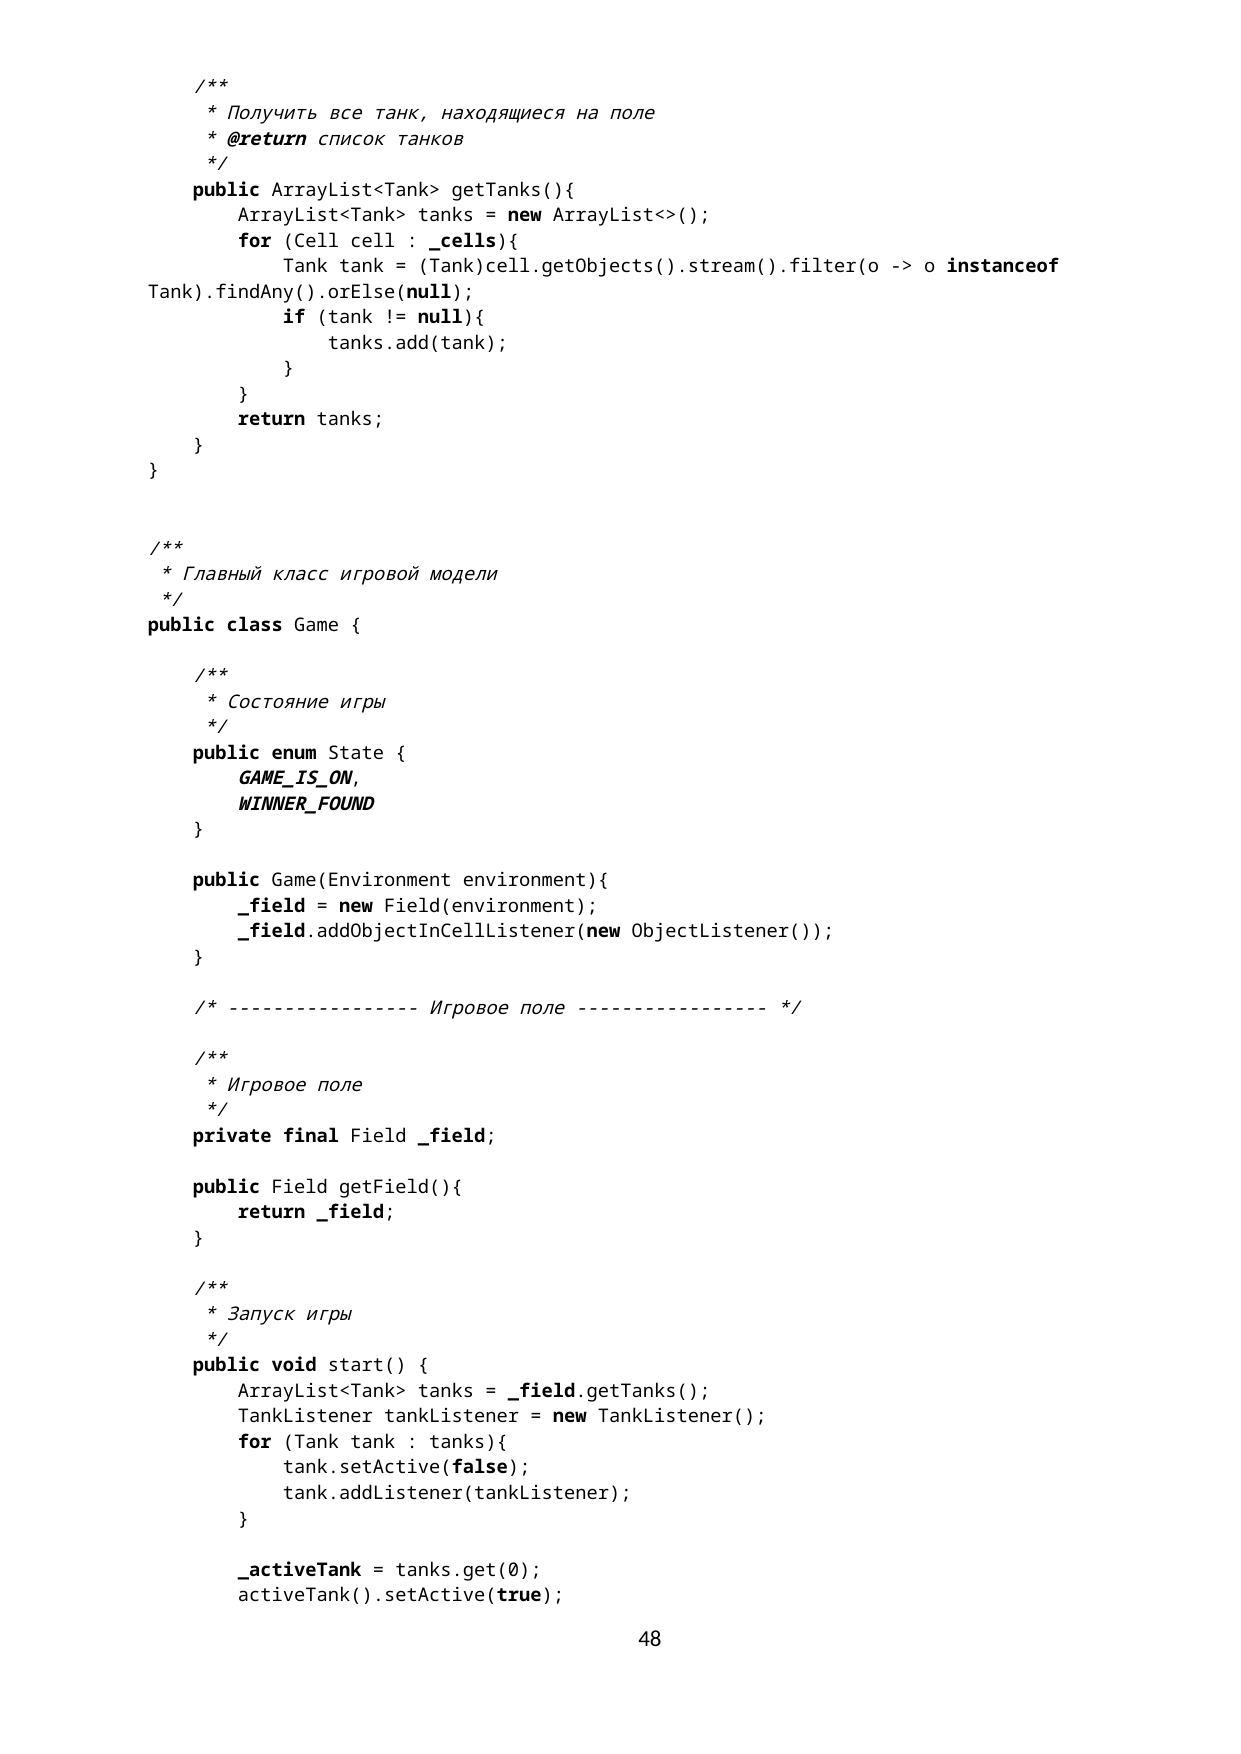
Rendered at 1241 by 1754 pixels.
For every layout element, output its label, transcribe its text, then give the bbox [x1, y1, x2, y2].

text /** * Получить все танк, находящиеся на поле * @return список танков */ public ArrayList<Tank> getTanks(){ ArrayList<Tank> tanks = new ArrayList<>(); for (Cell cell : _cells){ Tank tank = (Tank)cell.getObjects().stream().filter(o -> o instanceof Tank).findAny().orElse(null); if (tank != null){ tanks.add(tank); } } return tanks; } } [148, 74, 1152, 482]
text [148, 535, 1152, 1607]
